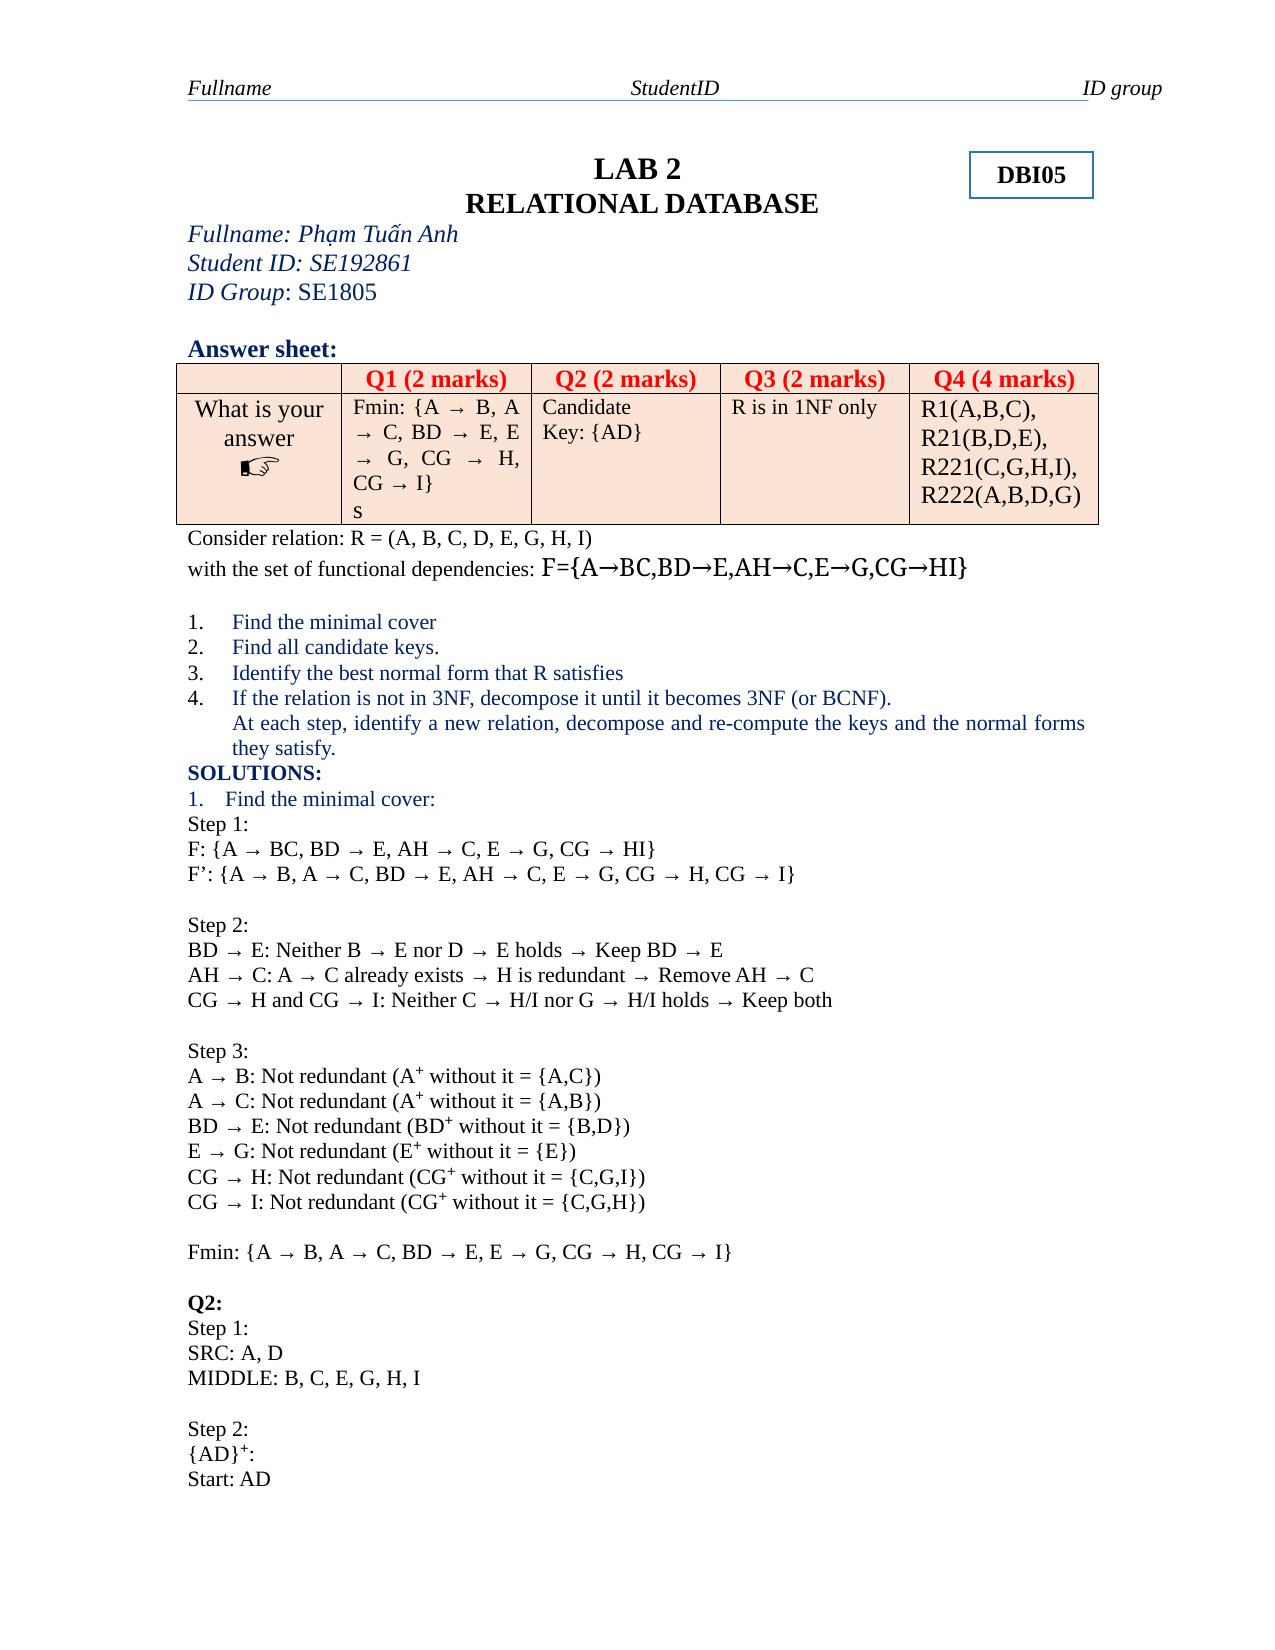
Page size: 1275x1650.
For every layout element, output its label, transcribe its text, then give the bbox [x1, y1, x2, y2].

table_cell Fmin: {A → B, A → C, BD → E, E → G, CG → H, CG → I} s [342, 394, 531, 524]
text Step 2: {AD}⁺: [187, 1416, 1087, 1466]
table_cell R1(A,B,C), R21(B,D,E), R221(C,G,H,I), R222(A,B,D,G) [910, 394, 1098, 524]
text Fullname: Phạm Tuấn Anh [187, 219, 1087, 248]
table_cell Candidate Key: {AD} [532, 394, 720, 524]
text A → C: Not redundant (A⁺ without it = {A,B}) [187, 1088, 1087, 1113]
text E → G: Not redundant (E⁺ without it = {E}) [187, 1138, 1087, 1164]
text BD → E: Neither B → E nor D → E holds → Keep BD → E [187, 937, 1087, 962]
text Fmin: {A → B, A → C, BD → E, E → G, CG → H, CG → I} [187, 1239, 1087, 1264]
text AH → C: A → C already exists → H is redundant → Remove AH → C [187, 962, 1087, 987]
text LAB 2 [187, 150, 1087, 186]
text Consider relation: R = (A, B, C, D, E, G, H, I) [187, 525, 1087, 550]
list Find all candidate keys. [187, 634, 1087, 659]
text Start: AD [187, 1466, 1087, 1491]
text Step 2: [187, 912, 1087, 937]
text Step 1: [187, 1315, 1087, 1340]
text CG → H: Not redundant (CG⁺ without it = {C,G,I}) [187, 1164, 1087, 1189]
table_header Q1 (2 marks) [342, 364, 531, 393]
text with the set of functional dependencies: F={A→BC,BD→E,AH→C,E→G,CG→HI} [187, 550, 1087, 584]
text RELATIONAL DATABASE [187, 186, 1087, 219]
text BD → E: Not redundant (BD⁺ without it = {B,D}) [187, 1113, 1087, 1138]
list Find the minimal cover [187, 609, 1087, 634]
table_header [177, 364, 341, 393]
list If the relation is not in 3NF, decompose it until it becomes 3NF (or BCNF). [187, 685, 1087, 710]
text Answer sheet: [187, 334, 1087, 363]
text MIDDLE: B, C, E, G, H, I [187, 1365, 1087, 1391]
text Q2: [187, 1290, 1087, 1315]
text CG → H and CG → I: Neither C → H/I nor G → H/I holds → Keep both [187, 987, 1087, 1012]
text Student ID: SE192861 [187, 248, 1087, 277]
table_header Q4 (4 marks) [910, 364, 1098, 393]
table_cell What is your answer [177, 394, 341, 524]
list Identify the best normal form that R satisfies [187, 659, 1087, 685]
text A → B: Not redundant (A⁺ without it = {A,C}) [187, 1063, 1087, 1088]
text CG → I: Not redundant (CG⁺ without it = {C,G,H}) [187, 1189, 1087, 1214]
text SRC: A, D [187, 1340, 1087, 1365]
table_header Q3 (2 marks) [721, 364, 909, 393]
table_cell R is in 1NF only [721, 394, 909, 524]
text F’: {A → B, A → C, BD → E, AH → C, E → G, CG → H, CG → I} [187, 861, 1087, 886]
text SOLUTIONS: [187, 760, 1087, 786]
list Find the minimal cover: [187, 786, 1087, 811]
text Step 1: F: {A → BC, BD → E, AH → C, E → G, CG → HI} [187, 811, 1087, 861]
text At each step, identify a new relation, decompose and re-compute the keys and the normal forms they satisfy. [232, 710, 1087, 760]
text ID Group: SE1805 [187, 277, 1087, 306]
table_header Q2 (2 marks) [532, 364, 720, 393]
text Step 3: [187, 1038, 1087, 1063]
